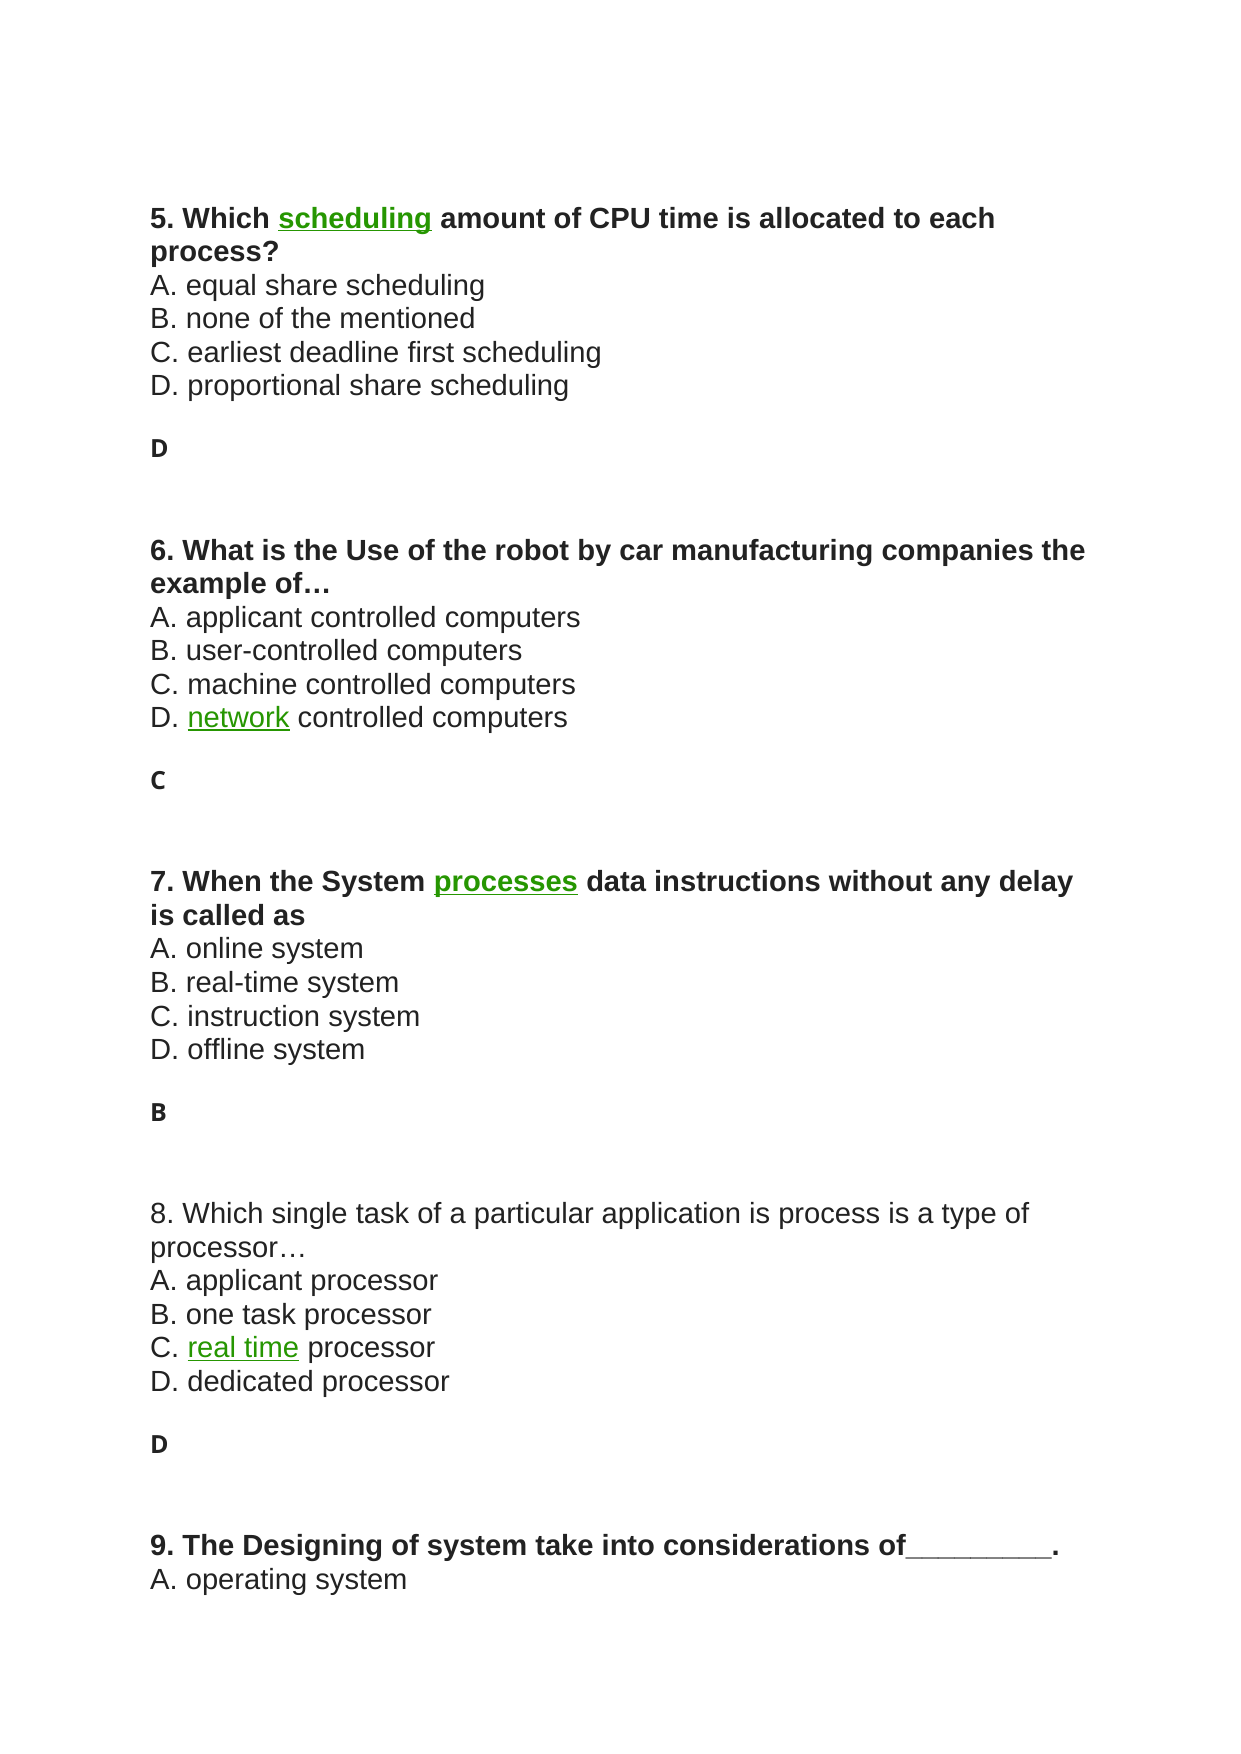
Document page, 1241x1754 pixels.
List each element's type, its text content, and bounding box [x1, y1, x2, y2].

text B [150, 1095, 1090, 1129]
text 6. What is the Use of the robot by car manufacturing companies the example of… A. applicant controlled computers B. user-controlled computers C. machine controlled computers D. network controlled computers [150, 533, 1090, 734]
text 8. Which single task of a particular application is process is a type of processor… A. applicant processor B. one task processor C. real time processor D. dedicated processor [150, 1196, 1090, 1398]
text D [150, 1427, 1090, 1461]
text 7. When the System processes data instructions without any delay is called as A. online system B. real-time system C. instruction system D. offline system [150, 864, 1090, 1066]
text C [150, 763, 1090, 797]
text D [150, 431, 1090, 465]
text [150, 1528, 1090, 1595]
text 5. Which scheduling amount of CPU time is allocated to each process? A. equal share scheduling B. none of the mentioned C. earliest deadline first scheduling D. proportional share scheduling [150, 201, 1090, 402]
